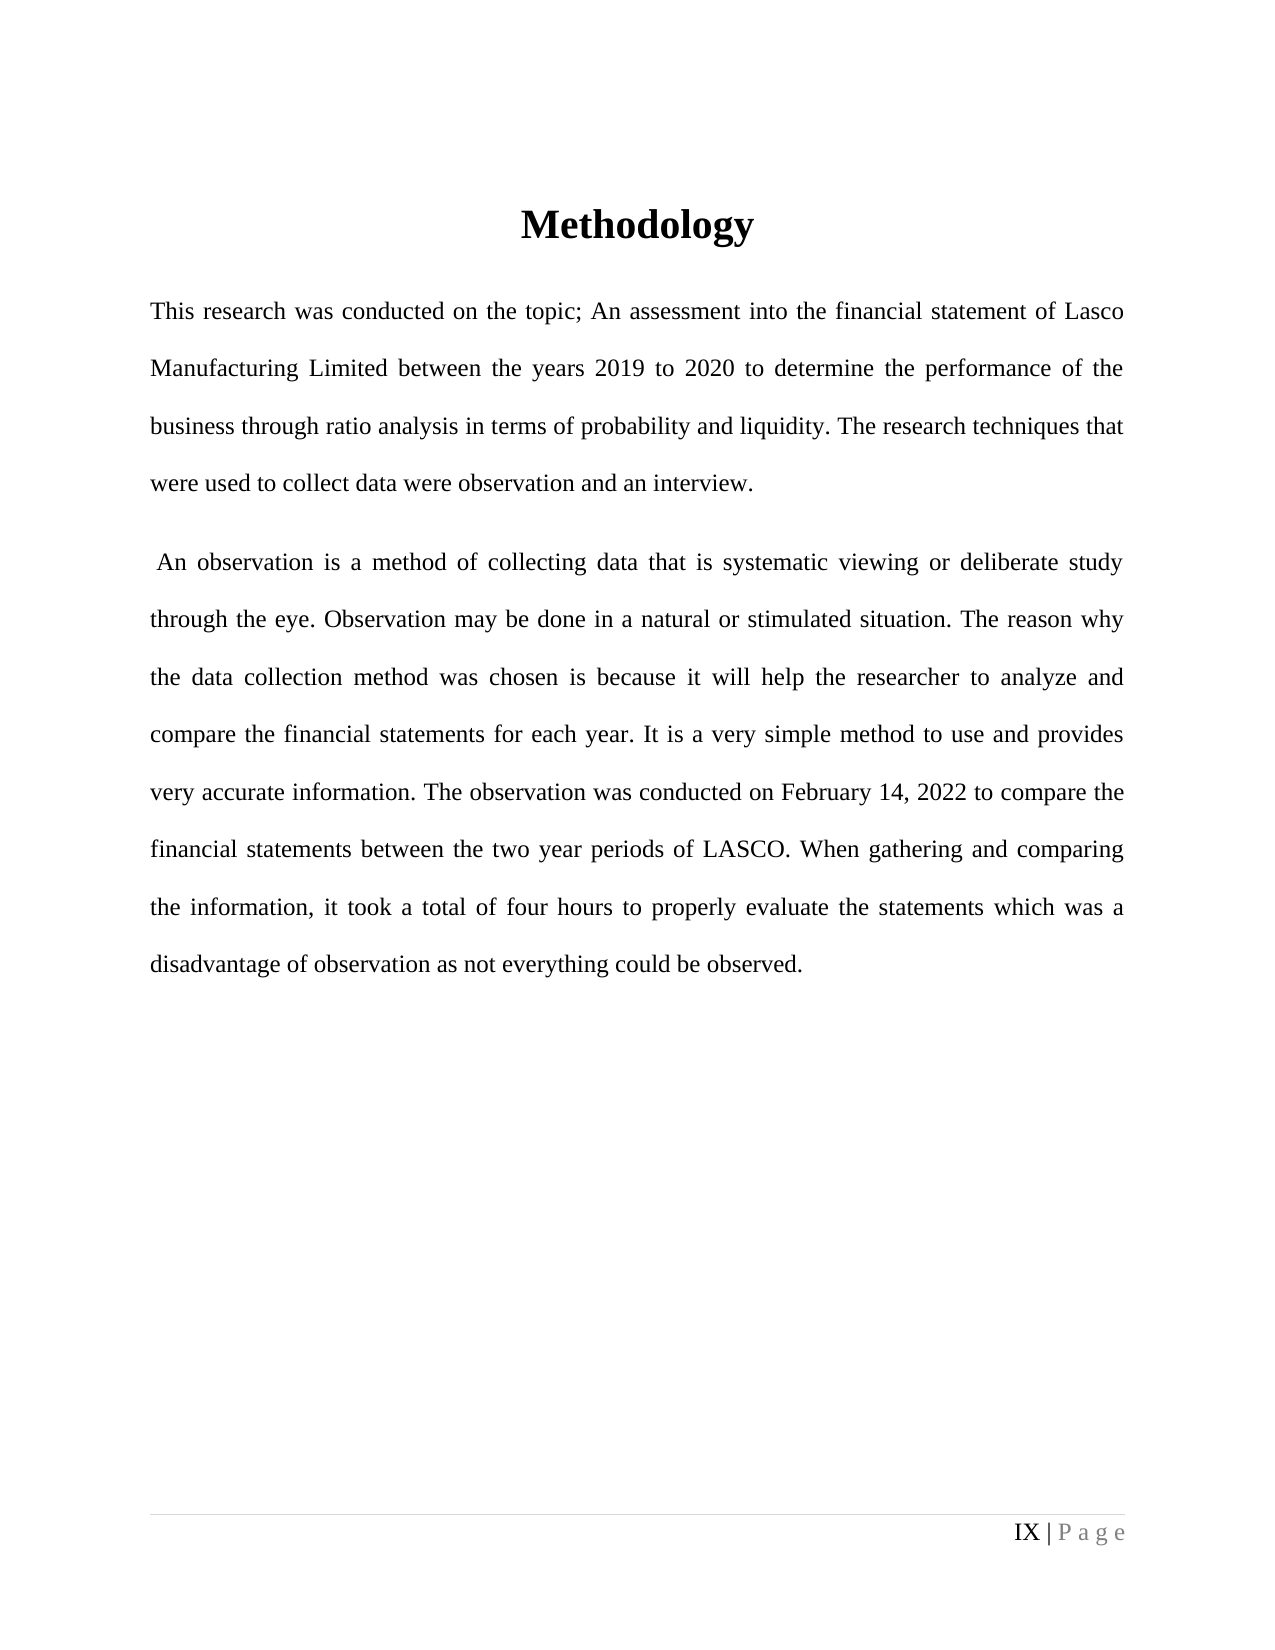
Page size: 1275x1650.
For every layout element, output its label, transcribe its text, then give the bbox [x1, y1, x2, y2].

text This research was conducted on the topic; An assessment into the financial statement of Lasco Manufacturing Limited between the years 2019 to 2020 to determine the performance of the business through ratio analysis in terms of probability and liquidity. The research techniques that were used to collect data were observation and an interview. [150, 296, 1125, 497]
subtitle Methodology [150, 200, 1125, 248]
text An observation is a method of collecting data that is systematic viewing or deliberate study through the eye. Observation may be done in a natural or stimulated situation. The reason why the data collection method was chosen is because it will help the researcher to analyze and compare the financial statements for each year. It is a very simple method to use and provides very accurate information. The observation was conducted on February 14, 2022 to compare the financial statements between the two year periods of LASCO. When gathering and comparing the information, it took a total of four hours to properly evaluate the statements which was a disadvantage of observation as not everything could be observed. [150, 547, 1125, 978]
